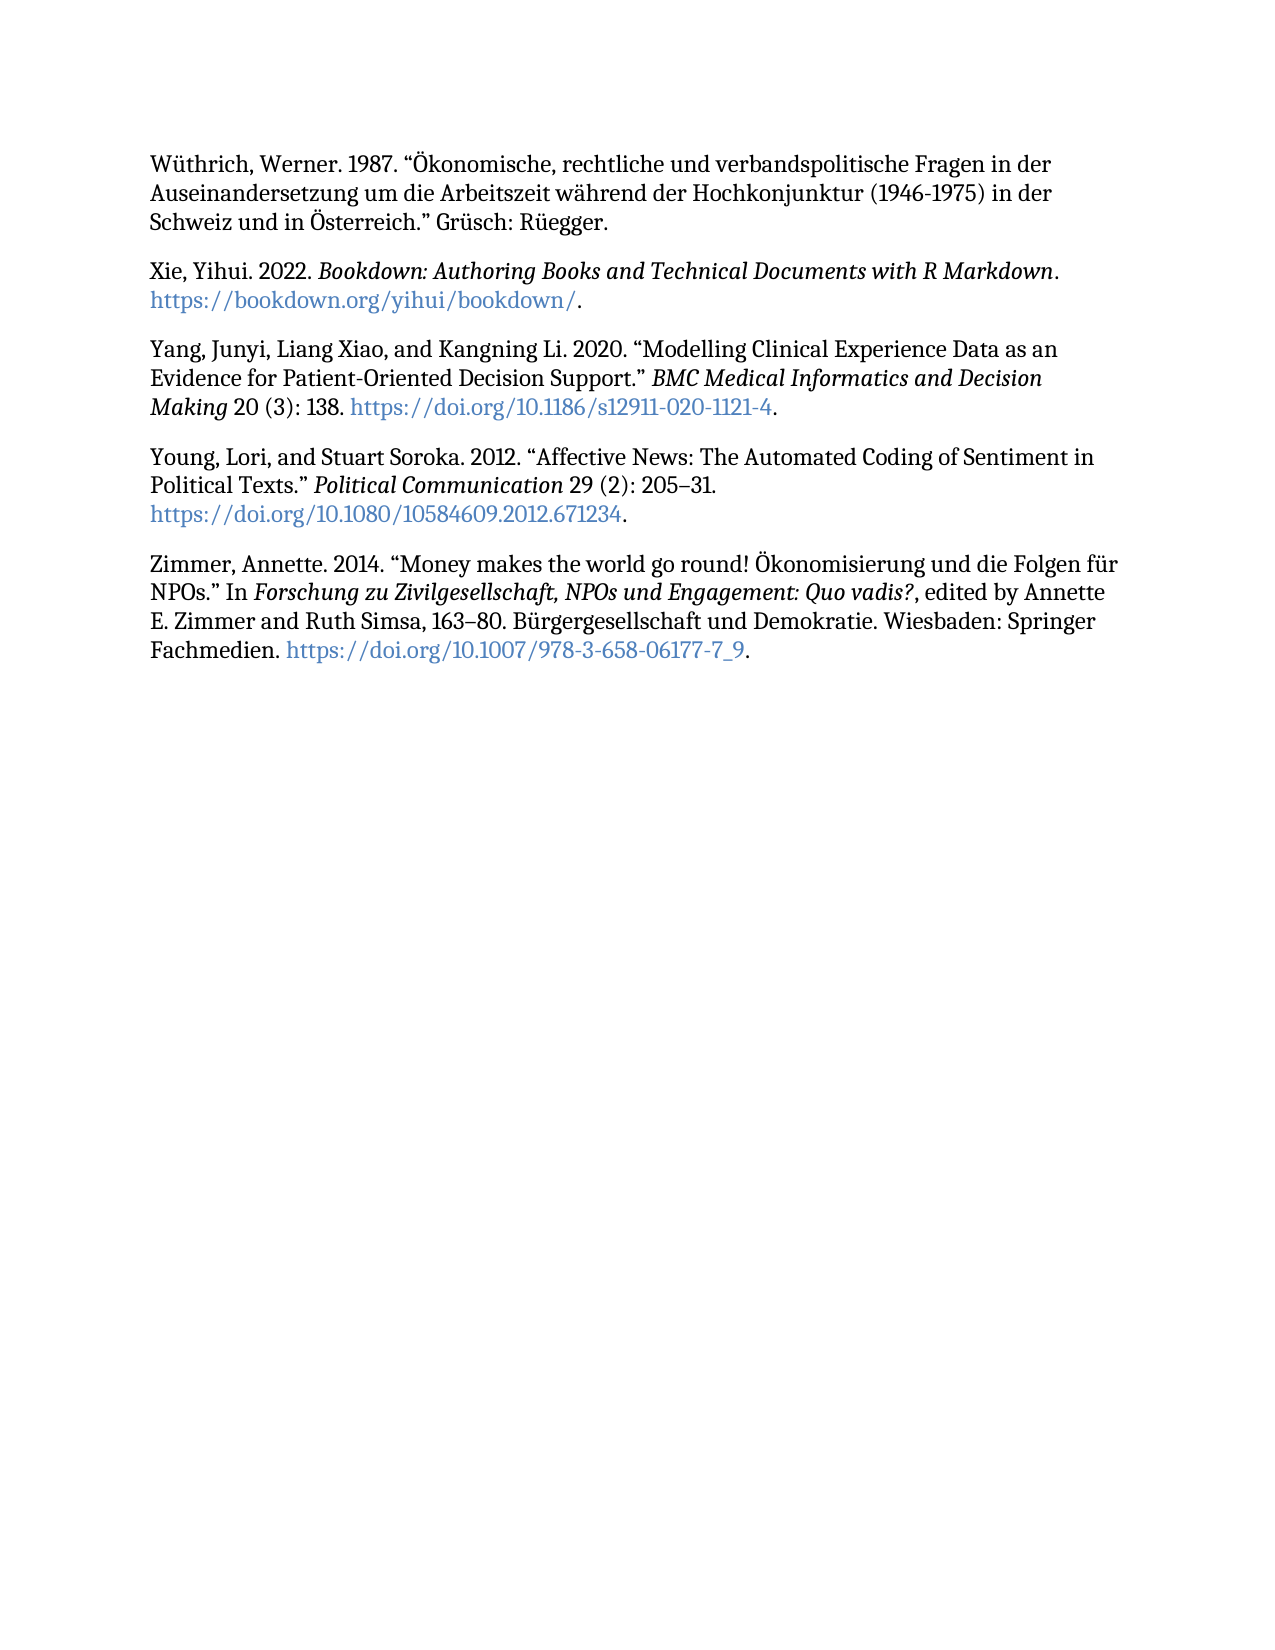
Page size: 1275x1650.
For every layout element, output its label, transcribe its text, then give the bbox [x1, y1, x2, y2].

text Zimmer, Annette. 2014. “Money makes the world go round! Ökonomisierung und die Folgen für NPOs.” In Forschung zu Zivilgesellschaft, NPOs und Engagement: Quo vadis?, edited by Annette E. Zimmer and Ruth Simsa, 163–80. Bürgergesellschaft und Demokratie. Wiesbaden: Springer Fachmedien. https://doi.org/10.1007/978-3-658-06177-7_9. [150, 549, 1125, 664]
text Xie, Yihui. 2022. Bookdown: Authoring Books and Technical Documents with R Markdown. https://bookdown.org/yihui/bookdown/. [150, 257, 1125, 314]
text Young, Lori, and Stuart Soroka. 2012. “Affective News: The Automated Coding of Sentiment in Political Texts.” Political Communication 29 (2): 205–31. https://doi.org/10.1080/10584609.2012.671234. [150, 442, 1125, 529]
text Yang, Junyi, Liang Xiao, and Kangning Li. 2020. “Modelling Clinical Experience Data as an Evidence for Patient-Oriented Decision Support.” BMC Medical Informatics and Decision Making 20 (3): 138. https://doi.org/10.1186/s12911-020-1121-4. [150, 335, 1125, 422]
text Wüthrich, Werner. 1987. “Ökonomische, rechtliche und verbandspolitische Fragen in der Auseinandersetzung um die Arbeitszeit während der Hochkonjunktur (1946-1975) in der Schweiz und in Österreich.” Grüsch: Rüegger. [150, 150, 1125, 236]
